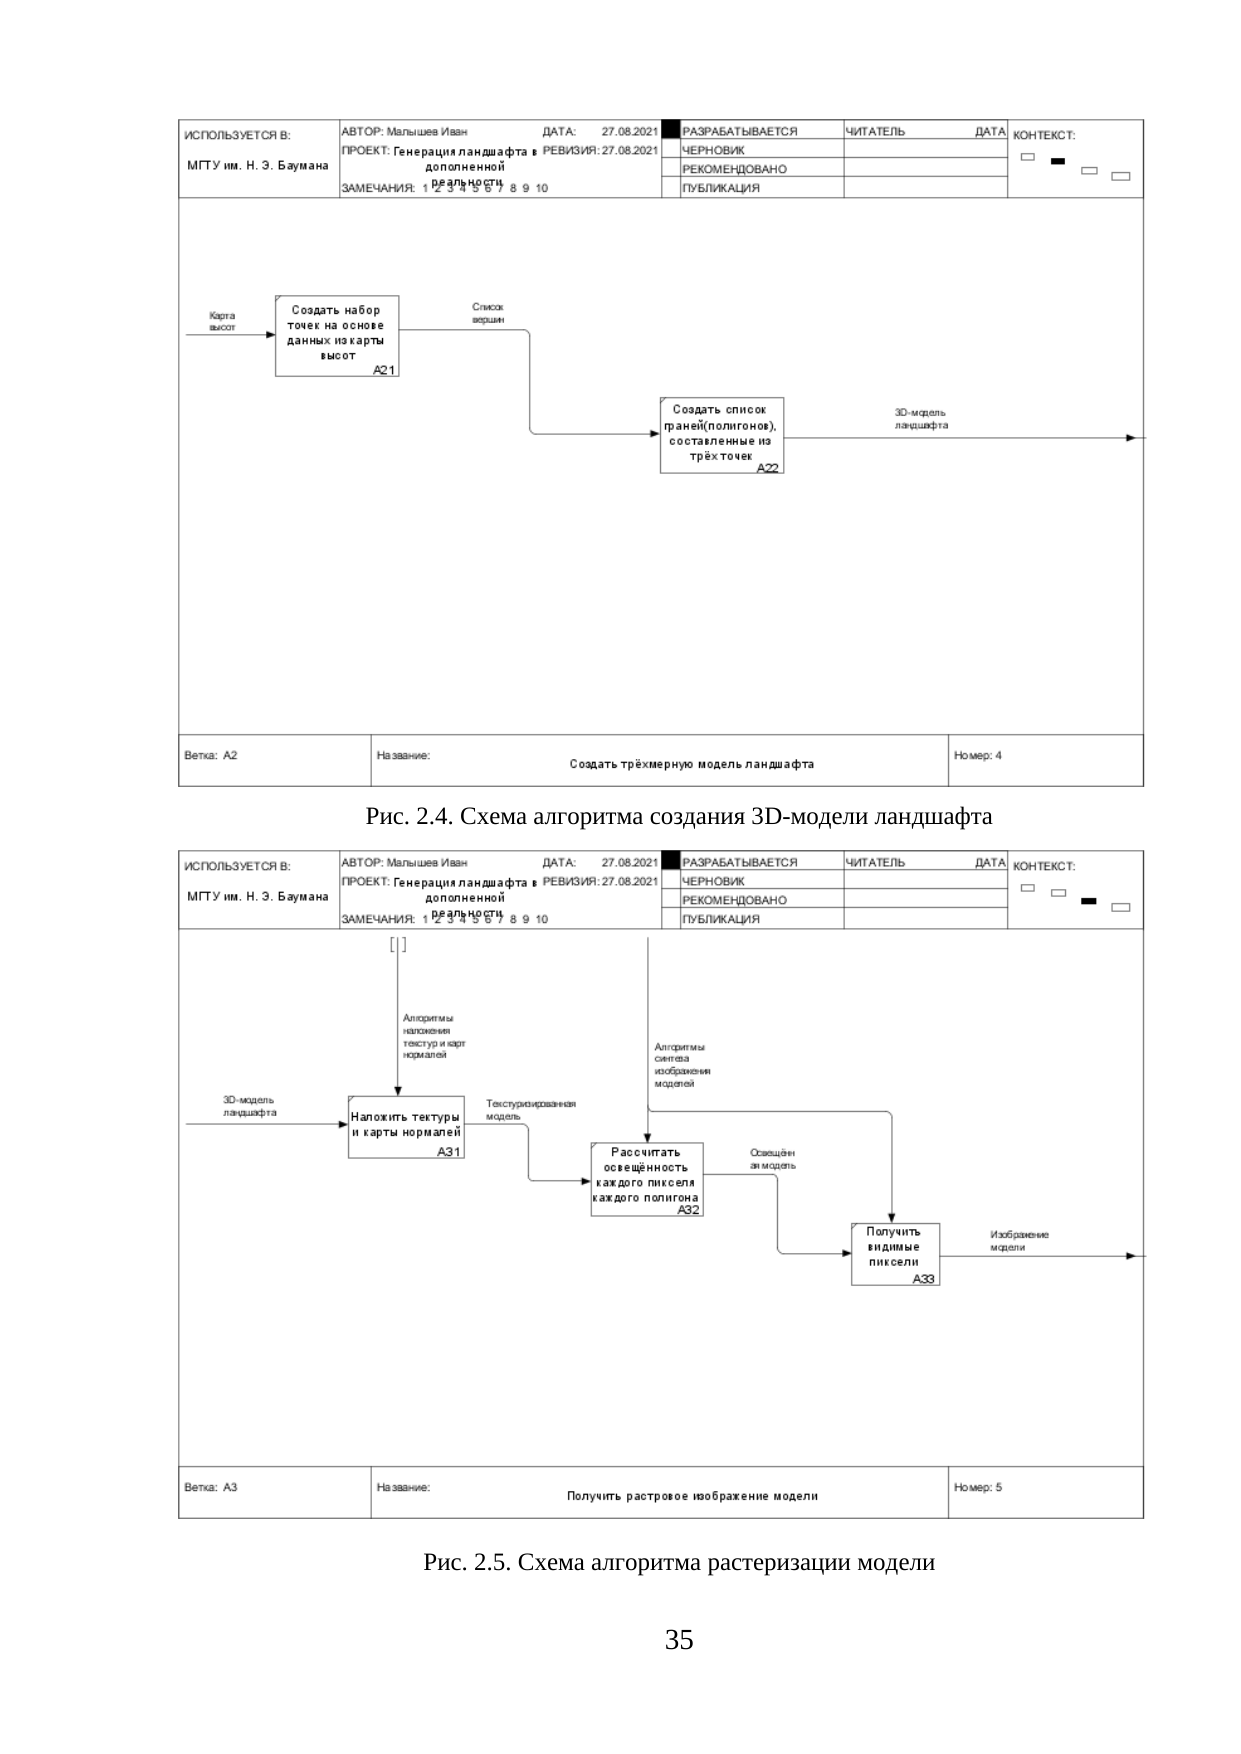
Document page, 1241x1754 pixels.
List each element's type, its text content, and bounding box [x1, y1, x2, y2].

picture [177, 118, 1182, 787]
text Рис. 2.4. Схема алгоритма создания 3D-модели ландшафта [177, 787, 1181, 830]
text Рис. 2.5. Схема алгоритма растеризации модели [177, 1519, 1181, 1576]
picture [177, 850, 1182, 1519]
